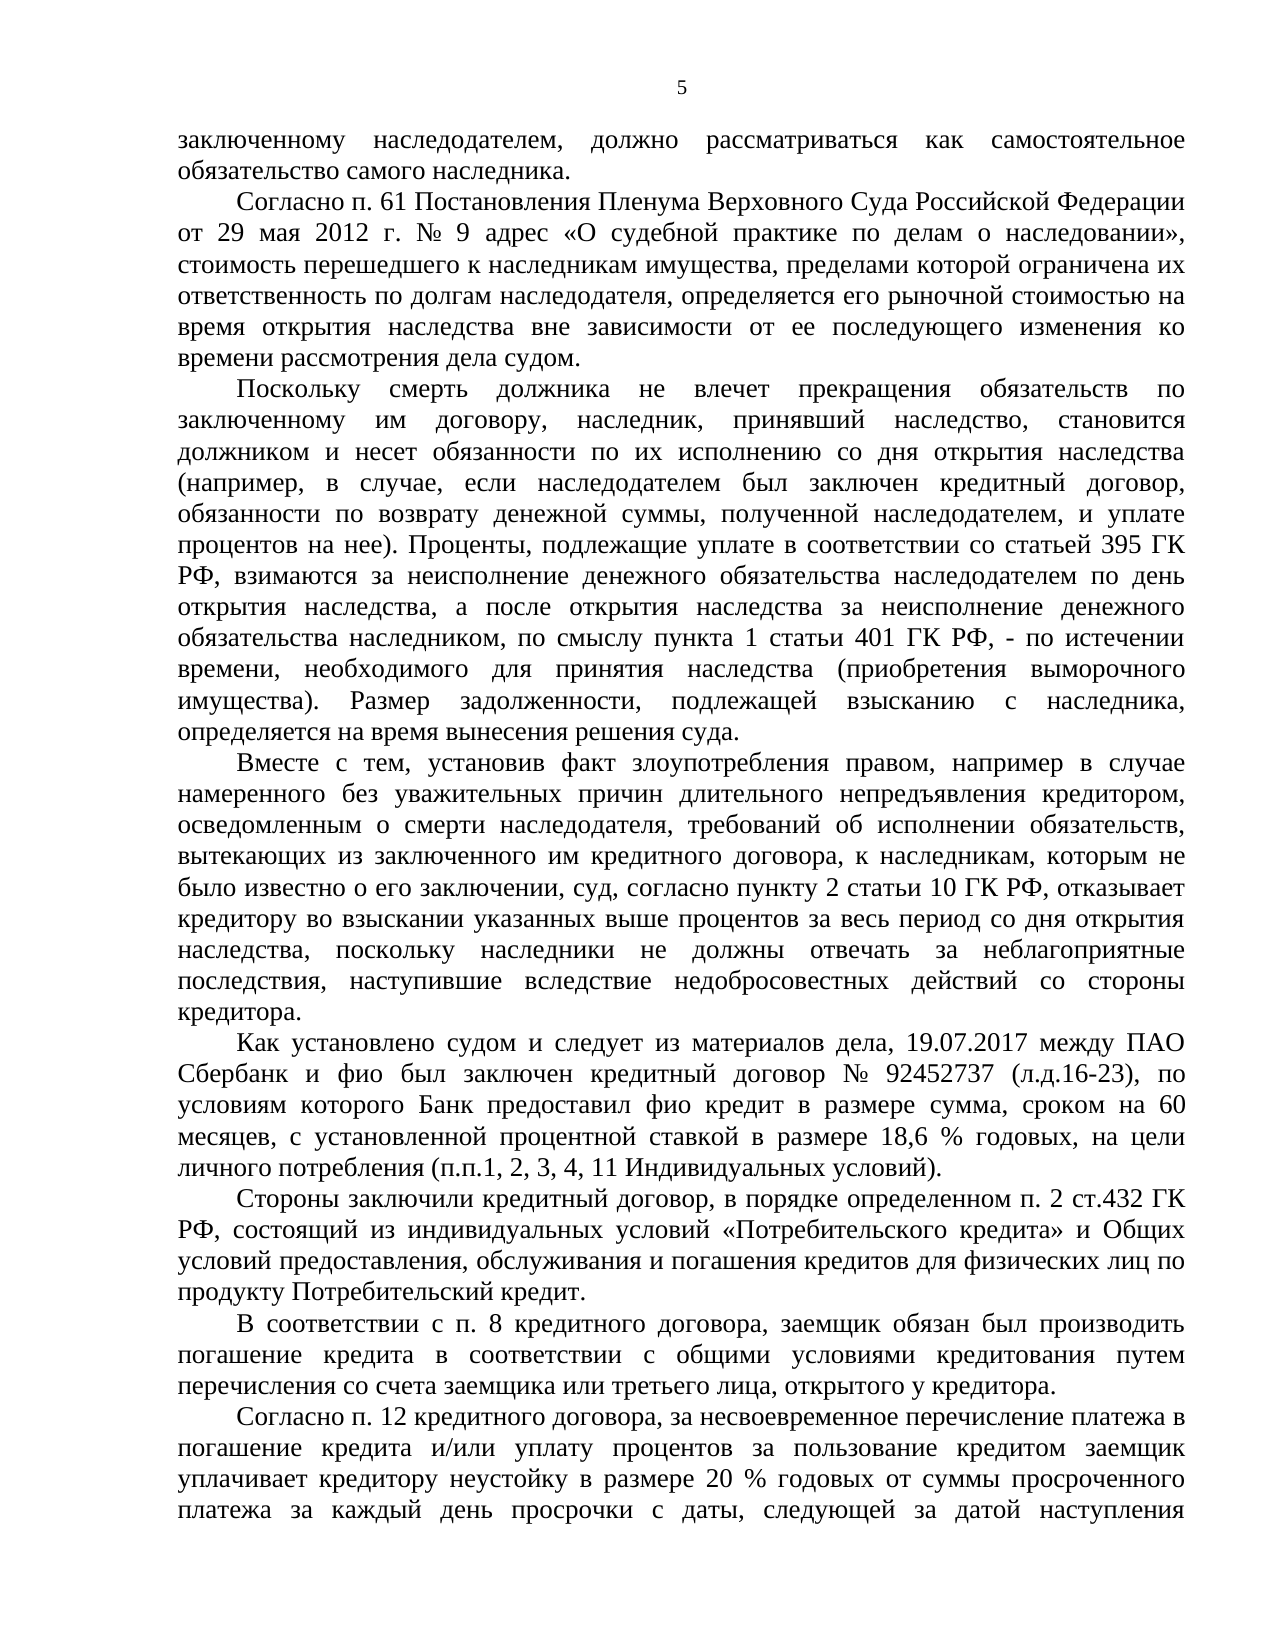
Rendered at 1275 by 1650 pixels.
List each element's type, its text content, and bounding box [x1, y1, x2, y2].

text Стороны заключили кредитный договор, в порядке определенном п. 2 ст.432 ГК РФ, состоящий из индивидуальных условий «Потребительского кредита» и Общих условий предоставления, обслуживания и погашения кредитов для физических лиц по продукту Потребительский кредит. [177, 1182, 1186, 1307]
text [177, 1400, 1186, 1525]
text В соответствии с п. 8 кредитного договора, заемщик обязан был производить погашение кредита в соответствии с общими условиями кредитования путем перечисления со счета заемщика или третьего лица, открытого у кредитора. [177, 1307, 1186, 1400]
text Согласно п. 61 Постановления Пленума Верховного Суда Российской Федерации от 29 мая 2012 г. № 9 адрес «О судебной практике по делам о наследовании», стоимость перешедшего к наследникам имущества, пределами которой ограничена их ответственность по долгам наследодателя, определяется его рыночной стоимостью на время открытия наследства вне зависимости от ее последующего изменения ко времени рассмотрения дела судом. [177, 185, 1186, 372]
text Вместе с тем, установив факт злоупотребления правом, например в случае намеренного без уважительных причин длительного непредъявления кредитором, осведомленным о смерти наследодателя, требований об исполнении обязательств, вытекающих из заключенного им кредитного договора, к наследникам, которым не было известно о его заключении, суд, согласно пункту 2 статьи 10 ГК РФ, отказывает кредитору во взыскании указанных выше процентов за весь период со дня открытия наследства, поскольку наследники не должны отвечать за неблагоприятные последствия, наступившие вследствие недобросовестных действий со стороны кредитора. [177, 746, 1186, 1026]
text Поскольку смерть должника не влечет прекращения обязательств по заключенному им договору, наследник, принявший наследство, становится должником и несет обязанности по их исполнению со дня открытия наследства (например, в случае, если наследодателем был заключен кредитный договор, обязанности по возврату денежной суммы, полученной наследодателем, и уплате процентов на нее). Проценты, подлежащие уплате в соответствии со статьей 395 ГК РФ, взимаются за неисполнение денежного обязательства наследодателем по день открытия наследства, а после открытия наследства за неисполнение денежного обязательства наследником, по смыслу пункта 1 статьи 401 ГК РФ, - по истечении времени, необходимого для принятия наследства (приобретения выморочного имущества). Размер задолженности, подлежащей взысканию с наследника, определяется на время вынесения решения суда. [177, 372, 1186, 746]
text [177, 123, 1186, 185]
text Как установлено судом и следует из материалов дела, 19.07.2017 между ПАО Сбербанк и фио был заключен кредитный договор № 92452737 (л.д.16-23), по условиям которого Банк предоставил фио кредит в размере сумма, сроком на 60 месяцев, с установленной процентной ставкой в размере 18,6 % годовых, на цели личного потребления (п.п.1, 2, 3, 4, 11 Индивидуальных условий). [177, 1026, 1186, 1182]
